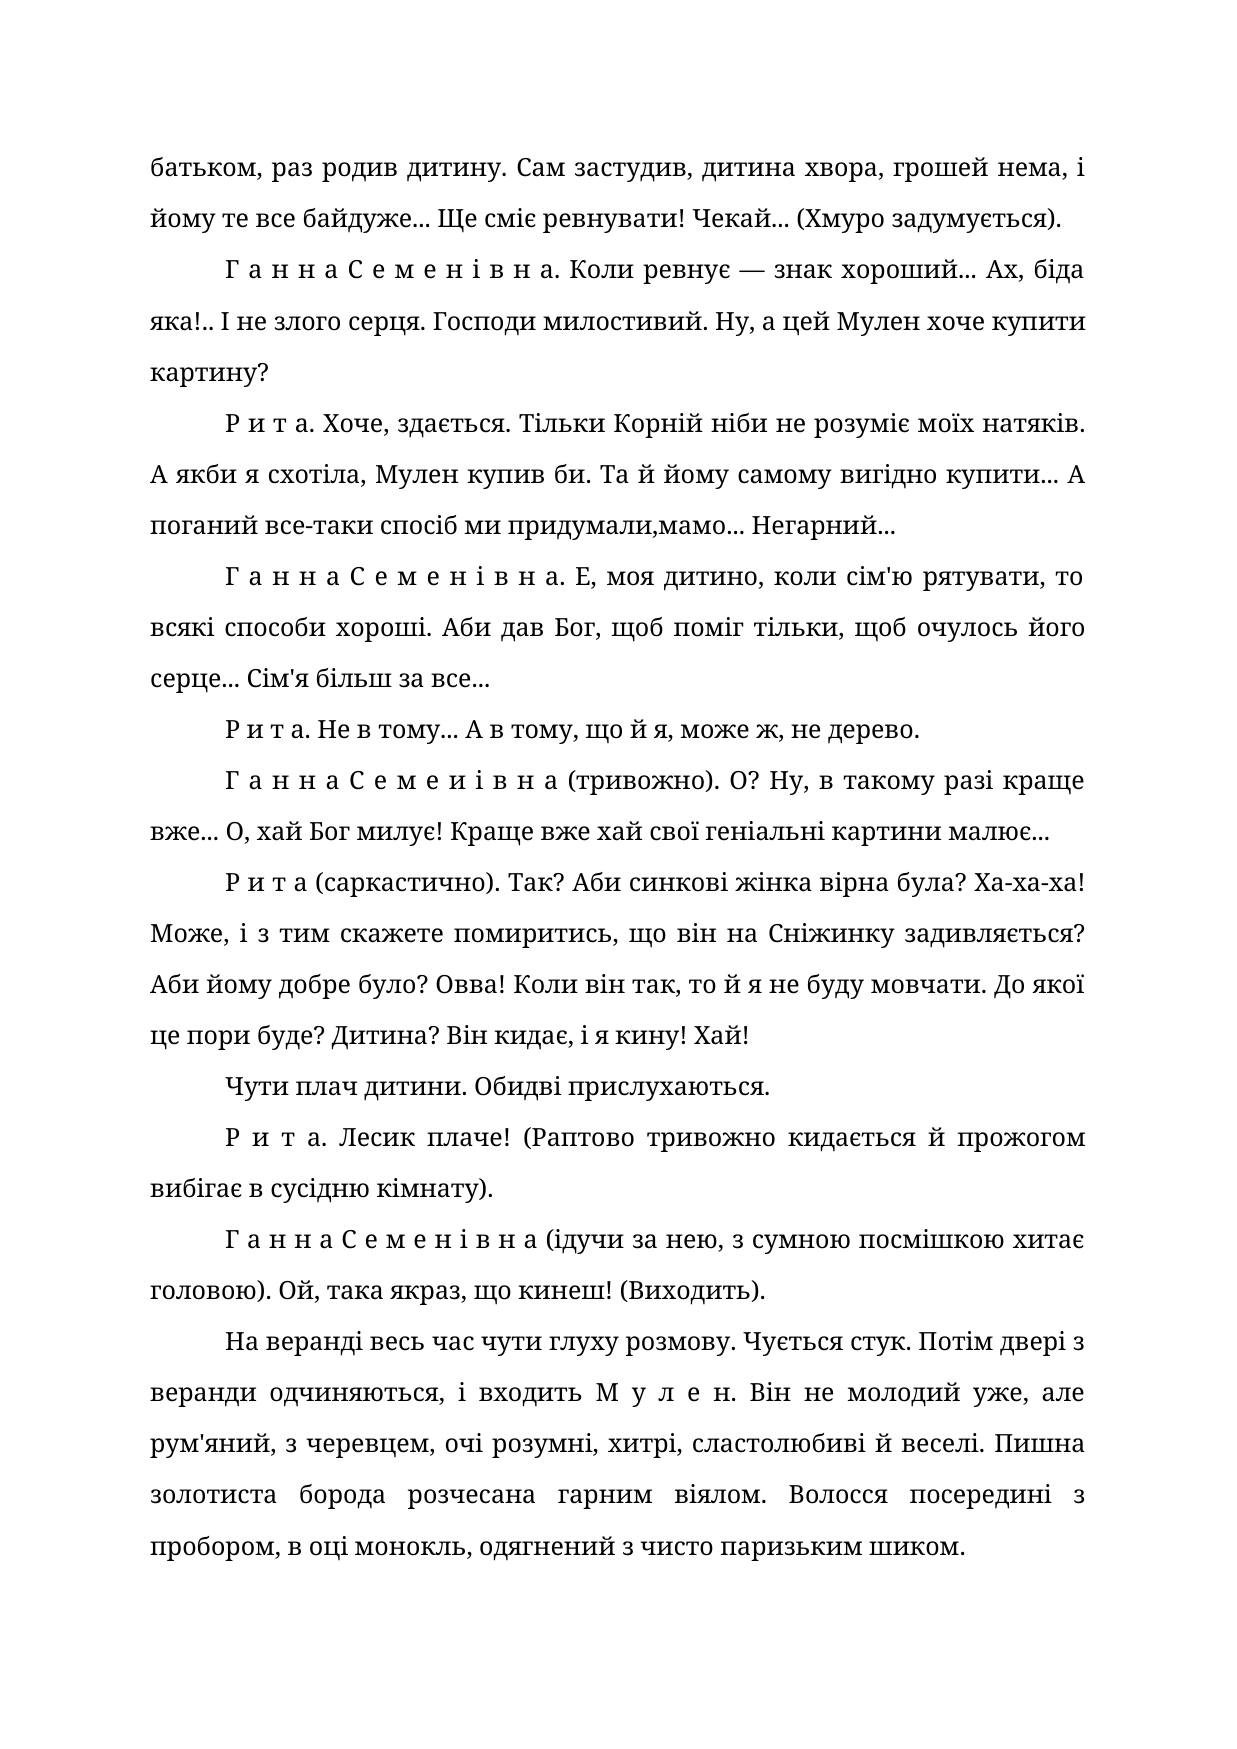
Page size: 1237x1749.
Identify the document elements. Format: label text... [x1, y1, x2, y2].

text Г а н н а С е м е н і в н а. Коли ревнує — знак хороший... Ах, біда яка!.. І не злого серця. Господи милостивий. Ну, а цей Мулен хоче купити картину? [150, 252, 1086, 388]
text На веранді весь час чути глуху розмову. Чується стук. Потім двері з веранди одчиняються, і входить М у л е н. Він не молодий уже, але рум'яний, з черевцем, очі розумні, хитрі, сластолюбиві й веселі. Пишна золотиста борода розчесана гарним віялом. Волосся посередині з пробором, в оці монокль, одягнений з чисто паризьким шиком. [150, 1324, 1086, 1562]
text Г а н н а С е м е н і в н а. Е, моя дитино, коли сім'ю рятувати, то всякі способи хороші. Аби дав Бог, щоб поміг тільки, щоб очулось його серце... Сім'я більш за все... [150, 558, 1086, 694]
text Г а н н а С е м е н і в н а (ідучи за нею, з сумною посмішкою хитає головою). Ой, така якраз, що кинеш! (Виходить). [150, 1222, 1086, 1307]
text Р и т а. Хоче, здається. Тільки Корній ніби не розуміє моїх натяків. А якби я схотіла, Мулен купив би. Та й йому самому вигідно купити... А поганий все-таки спосіб ми придумали,мамо... Негарний... [150, 405, 1086, 541]
text Г а н н а С е м е и і в н а (тривожно). О? Ну, в такому разі краще вже... О, хай Бог милує! Краще вже хай свої геніальні картини малює... [150, 762, 1086, 848]
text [150, 150, 1086, 235]
text Р и т а. Лесик плаче! (Раптово тривожно кидається й прожогом вибігає в сусідню кімнату). [150, 1120, 1086, 1205]
text Чути плач дитини. Обидві прислухаються. [150, 1069, 1086, 1103]
text Р и т а (саркастично). Так? Аби синкові жінка вірна була? Ха-ха-ха! Може, і з тим скажете помиритись, що він на Сніжинку задивляється? Аби йому добре було? Овва! Коли він так, то й я не буду мовчати. До якої це пори буде? Дитина? Він кидає, і я кину! Хай! [150, 864, 1086, 1052]
text Р и т а. Не в тому... А в тому, що й я, може ж, не дерево. [150, 711, 1086, 746]
